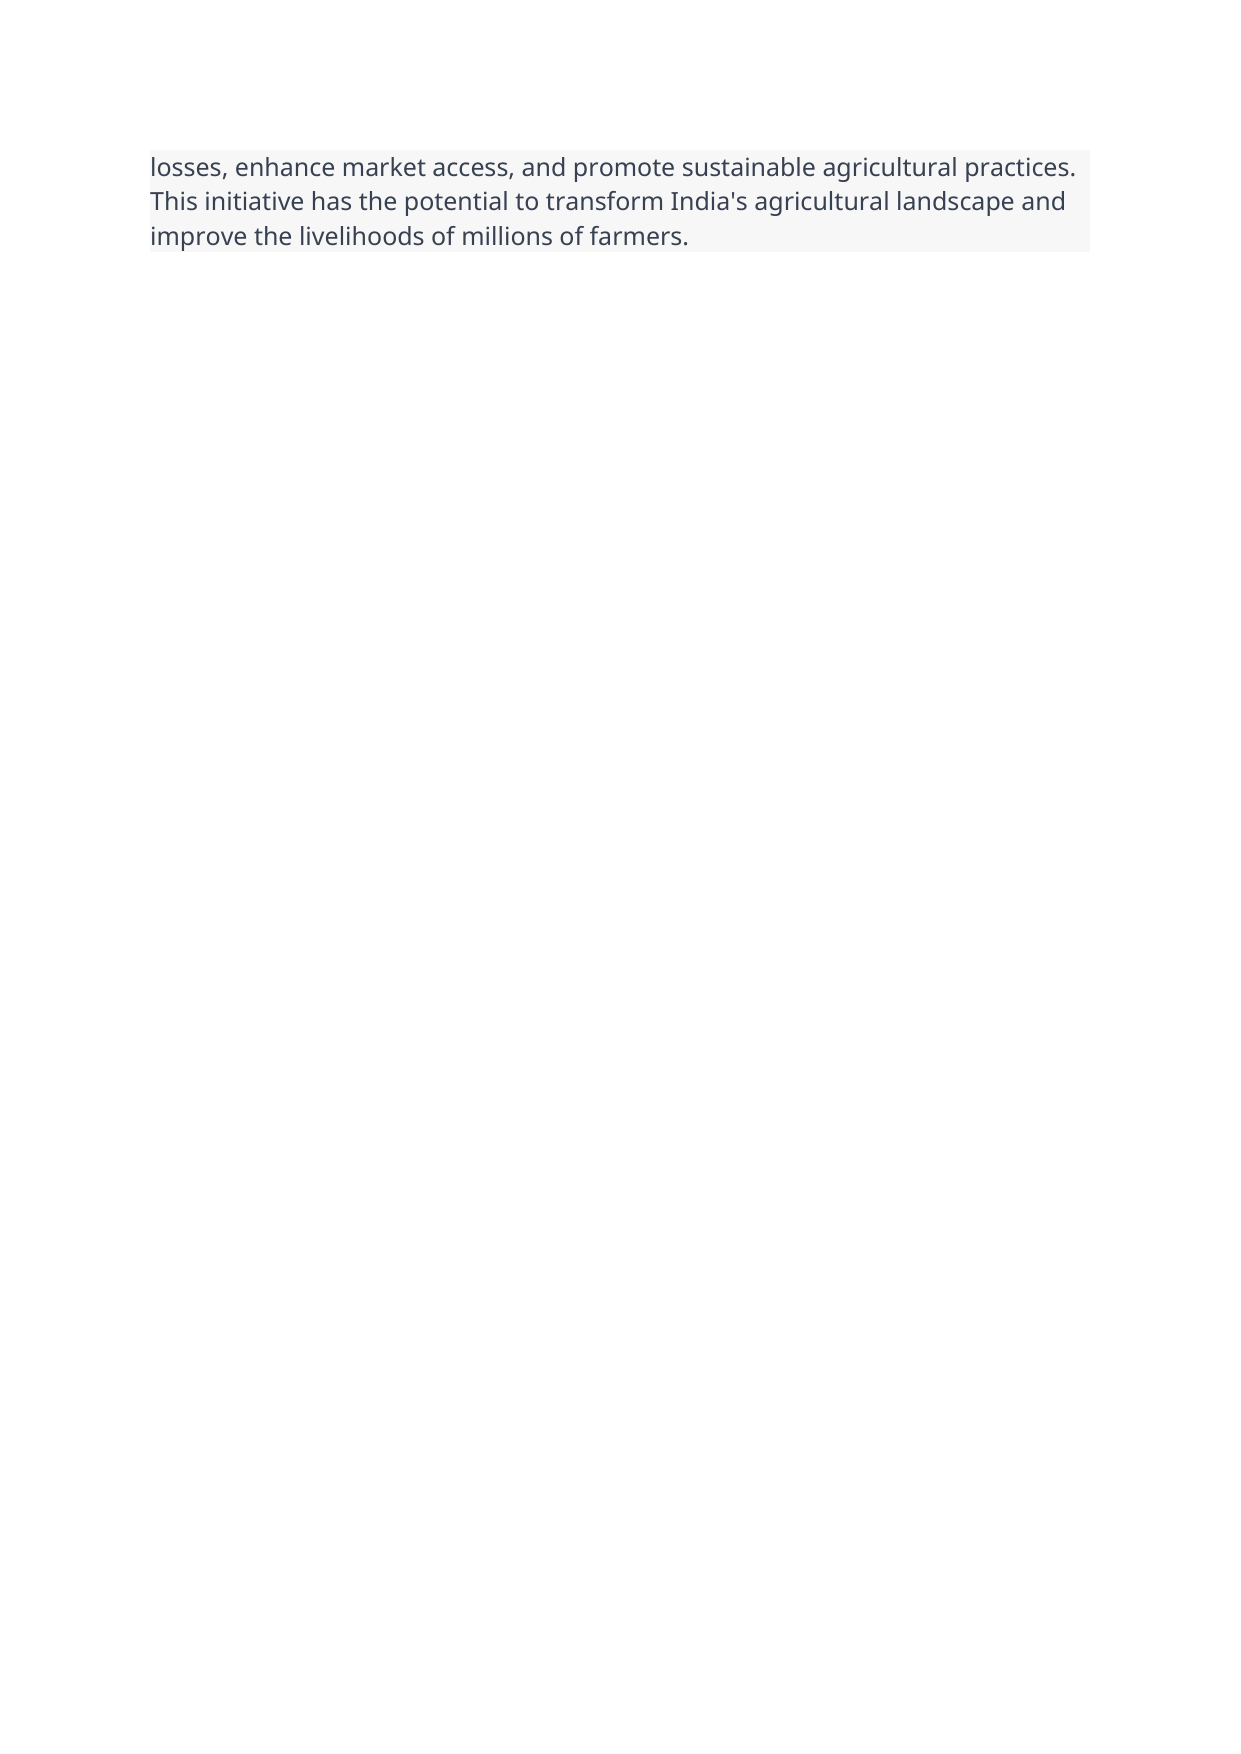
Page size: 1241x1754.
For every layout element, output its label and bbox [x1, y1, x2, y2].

text [150, 150, 1090, 252]
